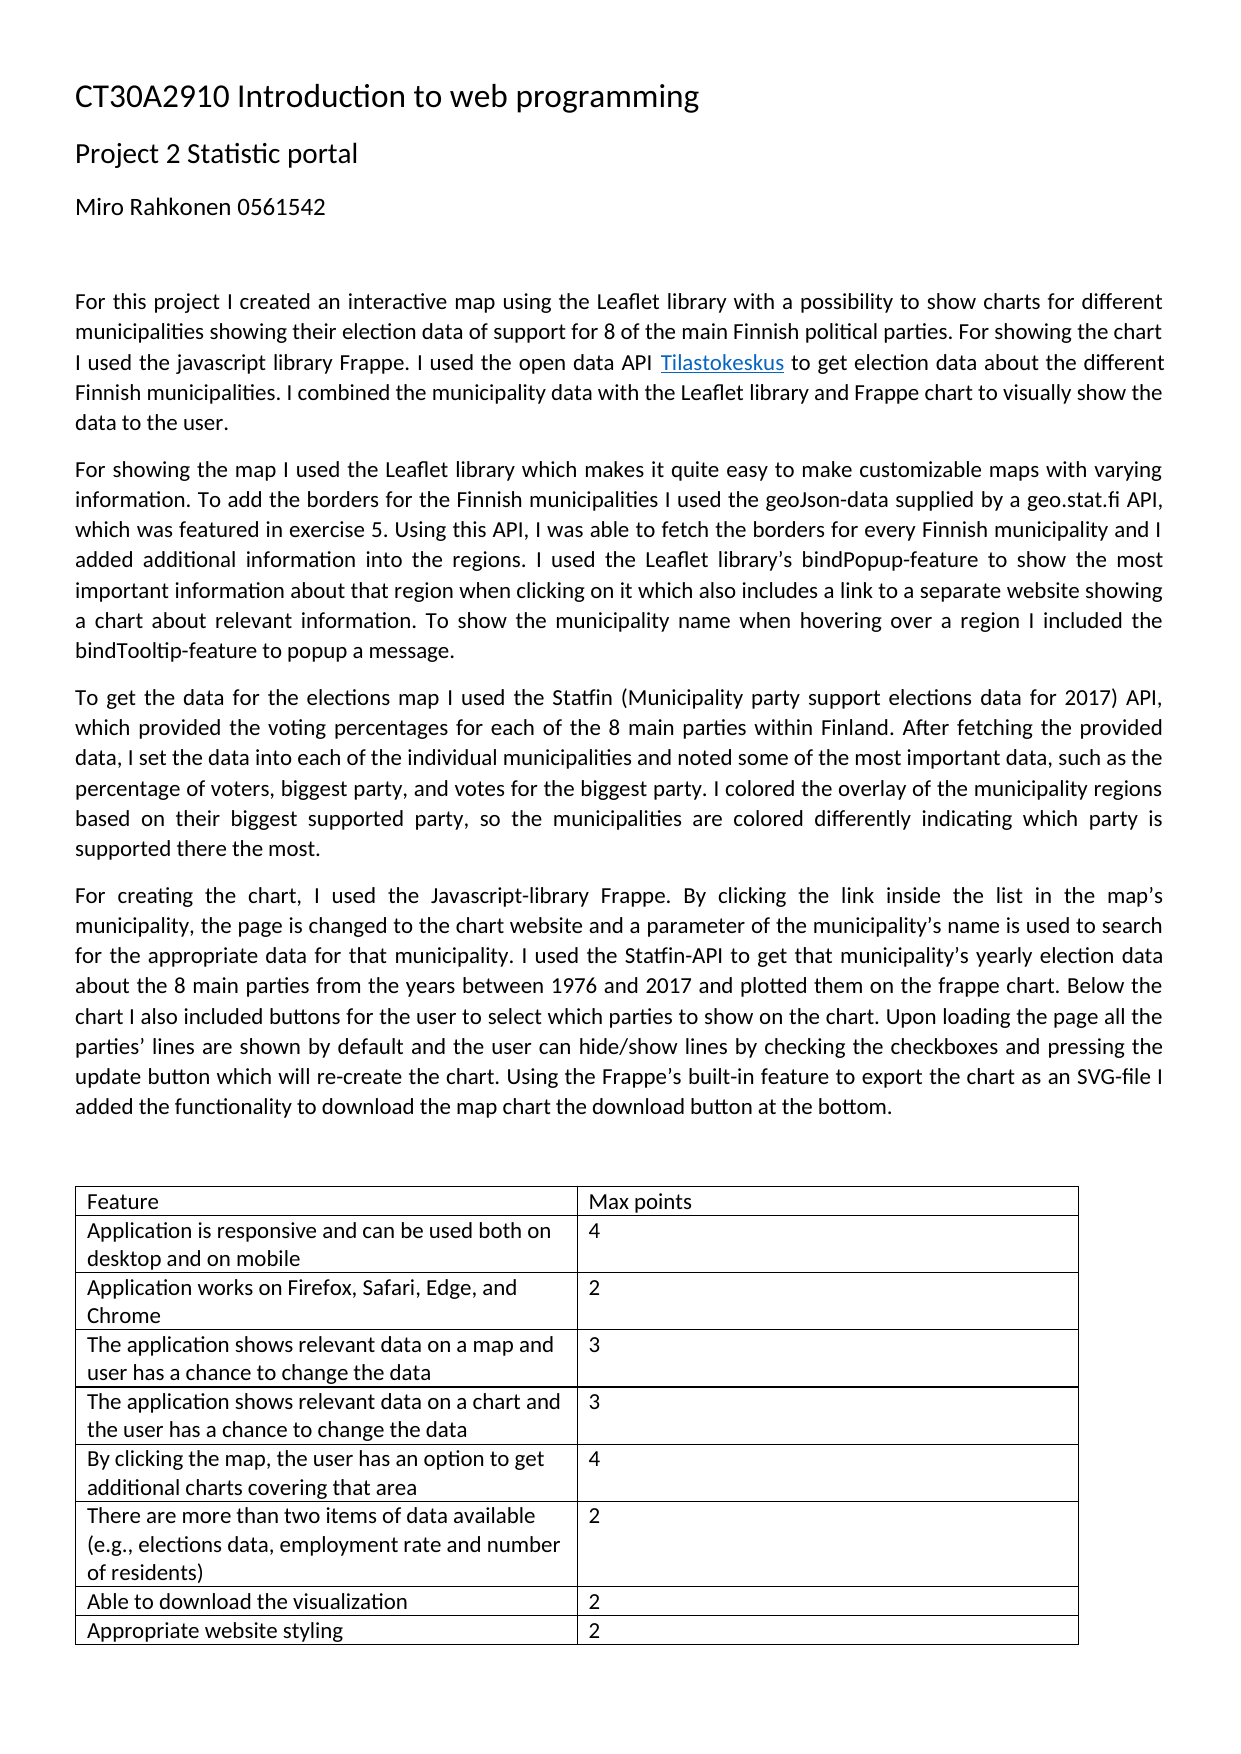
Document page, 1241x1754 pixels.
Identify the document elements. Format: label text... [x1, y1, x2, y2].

text For this project I created an interactive map using the Leaflet library with a possibility to show charts for different municipalities showing their election data of support for 8 of the main Finnish political parties. For showing the chart I used the javascript library Frappe. I used the open data API Tilastokeskus to get election data about the different Finnish municipalities. I combined the municipality data with the Leaflet library and Frappe chart to visually show the data to the user. [75, 287, 1165, 436]
text For showing the map I used the Leaflet library which makes it quite easy to make customizable maps with varying information. To add the borders for the Finnish municipalities I used the geoJson-data supplied by a geo.stat.fi API, which was featured in exercise 5. Using this API, I was able to fetch the borders for every Finnish municipality and I added additional information into the regions. I used the Leaflet library’s bindPopup-feature to show the most important information about that region when clicking on it which also includes a link to a separate website showing a chart about relevant information. To show the municipality name when hovering over a region I included the bindTooltip-feature to popup a message. [75, 455, 1165, 664]
text To get the data for the elections map I used the Statfin (Municipality party support elections data for 2017) API, which provided the voting percentages for each of the 8 main parties within Finland. After fetching the provided data, I set the data into each of the individual municipalities and noted some of the most important data, such as the percentage of voters, biggest party, and votes for the biggest party. I colored the overlay of the municipality regions based on their biggest supported party, so the municipalities are colored differently indicating which party is supported there the most. [75, 683, 1165, 862]
table_cell The application shows relevant data on a chart and the user has a chance to change the data [76, 1388, 577, 1443]
table_cell Application works on Firefox, Safari, Edge, and Chrome [76, 1273, 577, 1329]
table_cell Application is responsive and can be used both on desktop and on mobile [76, 1216, 577, 1272]
table_cell 3 [578, 1388, 1078, 1443]
text For creating the chart, I used the Javascript-library Frappe. By clicking the link inside the list in the map’s municipality, the page is changed to the chart website and a parameter of the municipality’s name is used to search for the appropriate data for that municipality. I used the Statfin-API to get that municipality’s yearly election data about the 8 main parties from the years between 1976 and 2017 and plotted them on the frappe chart. Below the chart I also included buttons for the user to select which parties to show on the chart. Upon loading the page all the parties’ lines are shown by default and the user can hide/show lines by checking the checkboxes and pressing the update button which will re-create the chart. Using the Frappe’s built-in feature to export the chart as an SVG-file I added the functionality to download the map chart the download button at the bottom. [75, 881, 1165, 1120]
text Project 2 Statistic portal [75, 136, 1165, 171]
table_cell 2 [578, 1502, 1078, 1586]
table_cell Able to download the visualization [76, 1587, 577, 1615]
table_cell 2 [578, 1616, 1078, 1644]
table_cell Appropriate website styling [76, 1616, 577, 1644]
table_cell 4 [578, 1445, 1078, 1501]
table_cell 3 [578, 1330, 1078, 1386]
table_cell 2 [578, 1587, 1078, 1615]
table_cell 2 [578, 1273, 1078, 1329]
text CT30A2910 Introduction to web programming [75, 75, 1165, 116]
table_cell By clicking the map, the user has an option to get additional charts covering that area [76, 1445, 577, 1501]
table_cell The application shows relevant data on a map and user has a chance to change the data [76, 1330, 577, 1386]
text Miro Rahkonen 0561542 [75, 191, 1165, 221]
table_header Feature [76, 1187, 577, 1215]
table_cell 4 [578, 1216, 1078, 1272]
table_cell There are more than two items of data available (e.g., elections data, employment rate and number of residents) [76, 1502, 577, 1586]
table_header Max points [578, 1187, 1078, 1215]
